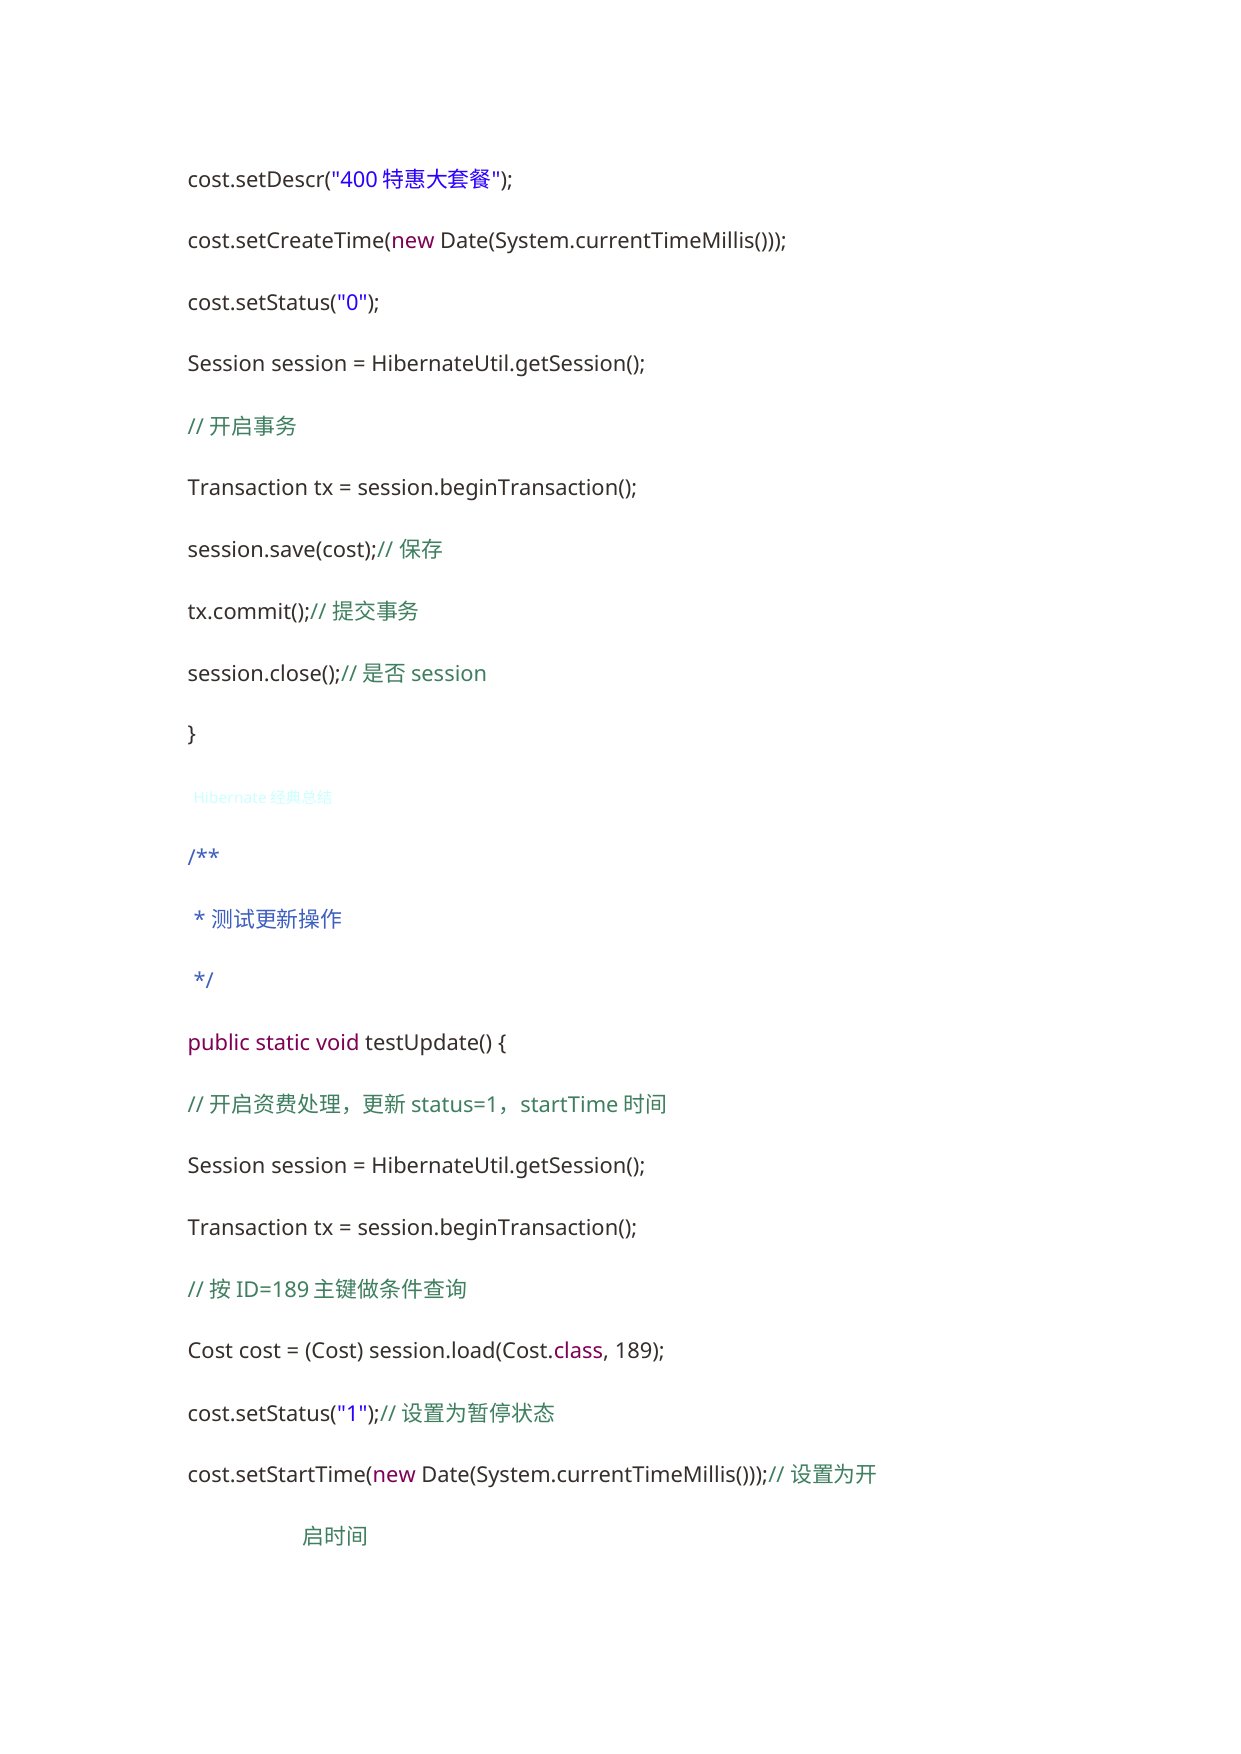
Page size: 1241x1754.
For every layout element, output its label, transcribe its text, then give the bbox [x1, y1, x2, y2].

text */ [187, 964, 1053, 996]
text Hibernate经典总结 [187, 779, 1053, 811]
text Session session = HibernateUtil.getSession(); [187, 347, 1053, 379]
text } [187, 717, 1053, 749]
text // 开启事务 [187, 409, 1053, 441]
text cost.setStartTime(new Date(System.currentTimeMillis()));// 设置为开 [187, 1457, 1053, 1489]
text session.close();// 是否session [187, 655, 1053, 688]
text cost.setCreateTime(new Date(System.currentTimeMillis())); [187, 224, 1053, 256]
text /** [187, 840, 1053, 873]
text cost.setStatus("0"); [187, 285, 1053, 318]
text Cost cost = (Cost) session.load(Cost.class, 189); [187, 1334, 1053, 1366]
text * 测试更新操作 [187, 902, 1053, 934]
text tx.commit();// 提交事务 [187, 594, 1053, 626]
text cost.setDescr("400特惠大套餐"); [187, 162, 1053, 194]
text Transaction tx = session.beginTransaction(); [187, 470, 1053, 503]
text 启时间 [187, 1519, 1053, 1551]
text public static void testUpdate() { [187, 1025, 1053, 1058]
text cost.setStatus("1");// 设置为暂停状态 [187, 1395, 1053, 1428]
text session.save(cost);// 保存 [187, 532, 1053, 564]
text Transaction tx = session.beginTransaction(); [187, 1210, 1053, 1243]
text // 按ID=189主键做条件查询 [187, 1272, 1053, 1304]
text Session session = HibernateUtil.getSession(); [187, 1149, 1053, 1181]
text // 开启资费处理，更新status=1，startTime时间 [187, 1087, 1053, 1119]
